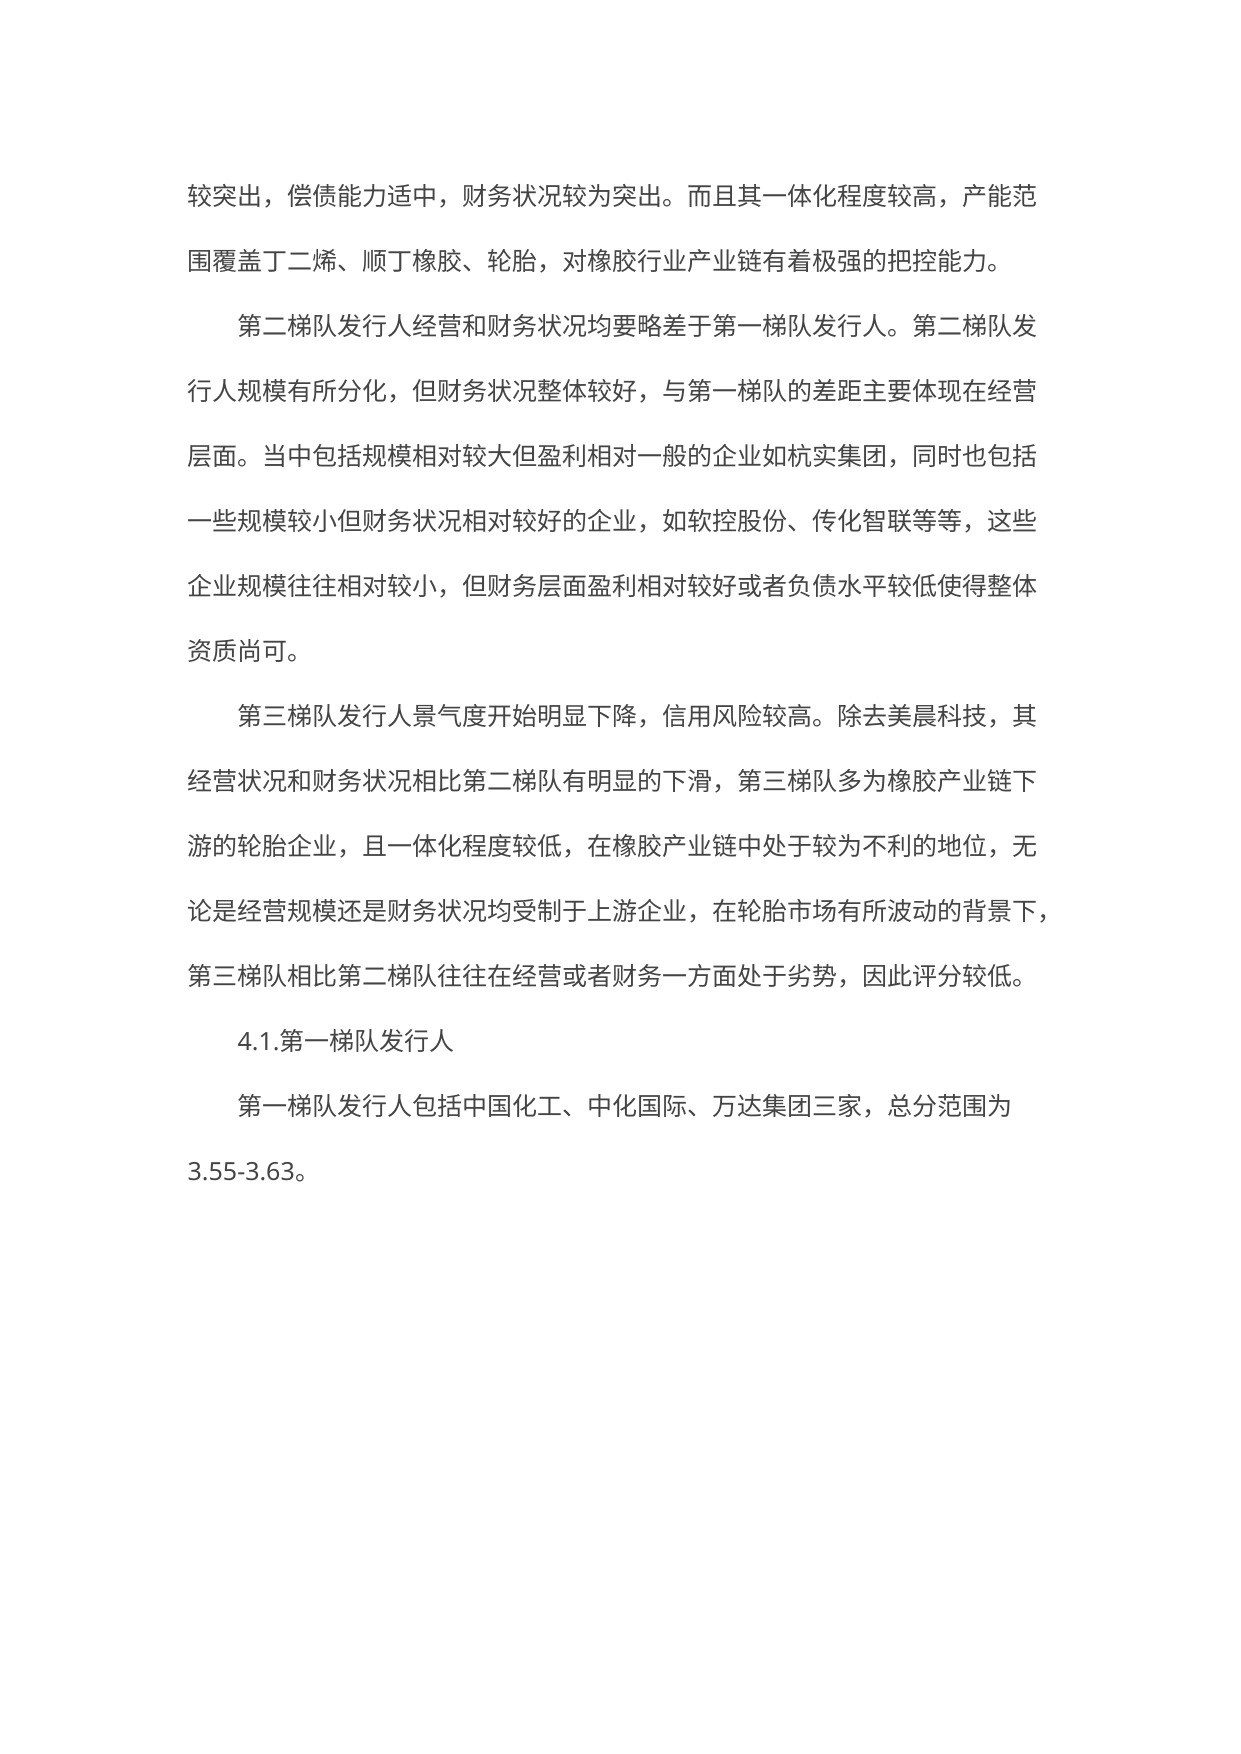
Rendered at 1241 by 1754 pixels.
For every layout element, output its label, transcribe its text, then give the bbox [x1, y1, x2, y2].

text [187, 162, 1053, 292]
text 第一梯队发行人包括中国化工、中化国际、万达集团三家，总分范围为3.55-3.63。 [187, 1072, 1053, 1202]
text 4.1.第一梯队发行人 [187, 1007, 1053, 1072]
text 第三梯队发行人景气度开始明显下降，信用风险较高。除去美晨科技，其经营状况和财务状况相比第二梯队有明显的下滑，第三梯队多为橡胶产业链下游的轮胎企业，且一体化程度较低，在橡胶产业链中处于较为不利的地位，无论是经营规模还是财务状况均受制于上游企业，在轮胎市场有所波动的背景下，第三梯队相比第二梯队往往在经营或者财务一方面处于劣势，因此评分较低。 [187, 682, 1053, 1007]
text 第二梯队发行人经营和财务状况均要略差于第一梯队发行人。第二梯队发行人规模有所分化，但财务状况整体较好，与第一梯队的差距主要体现在经营层面。当中包括规模相对较大但盈利相对一般的企业如杭实集团，同时也包括一些规模较小但财务状况相对较好的企业，如软控股份、传化智联等等，这些企业规模往往相对较小，但财务层面盈利相对较好或者负债水平较低使得整体资质尚可。 [187, 292, 1053, 682]
